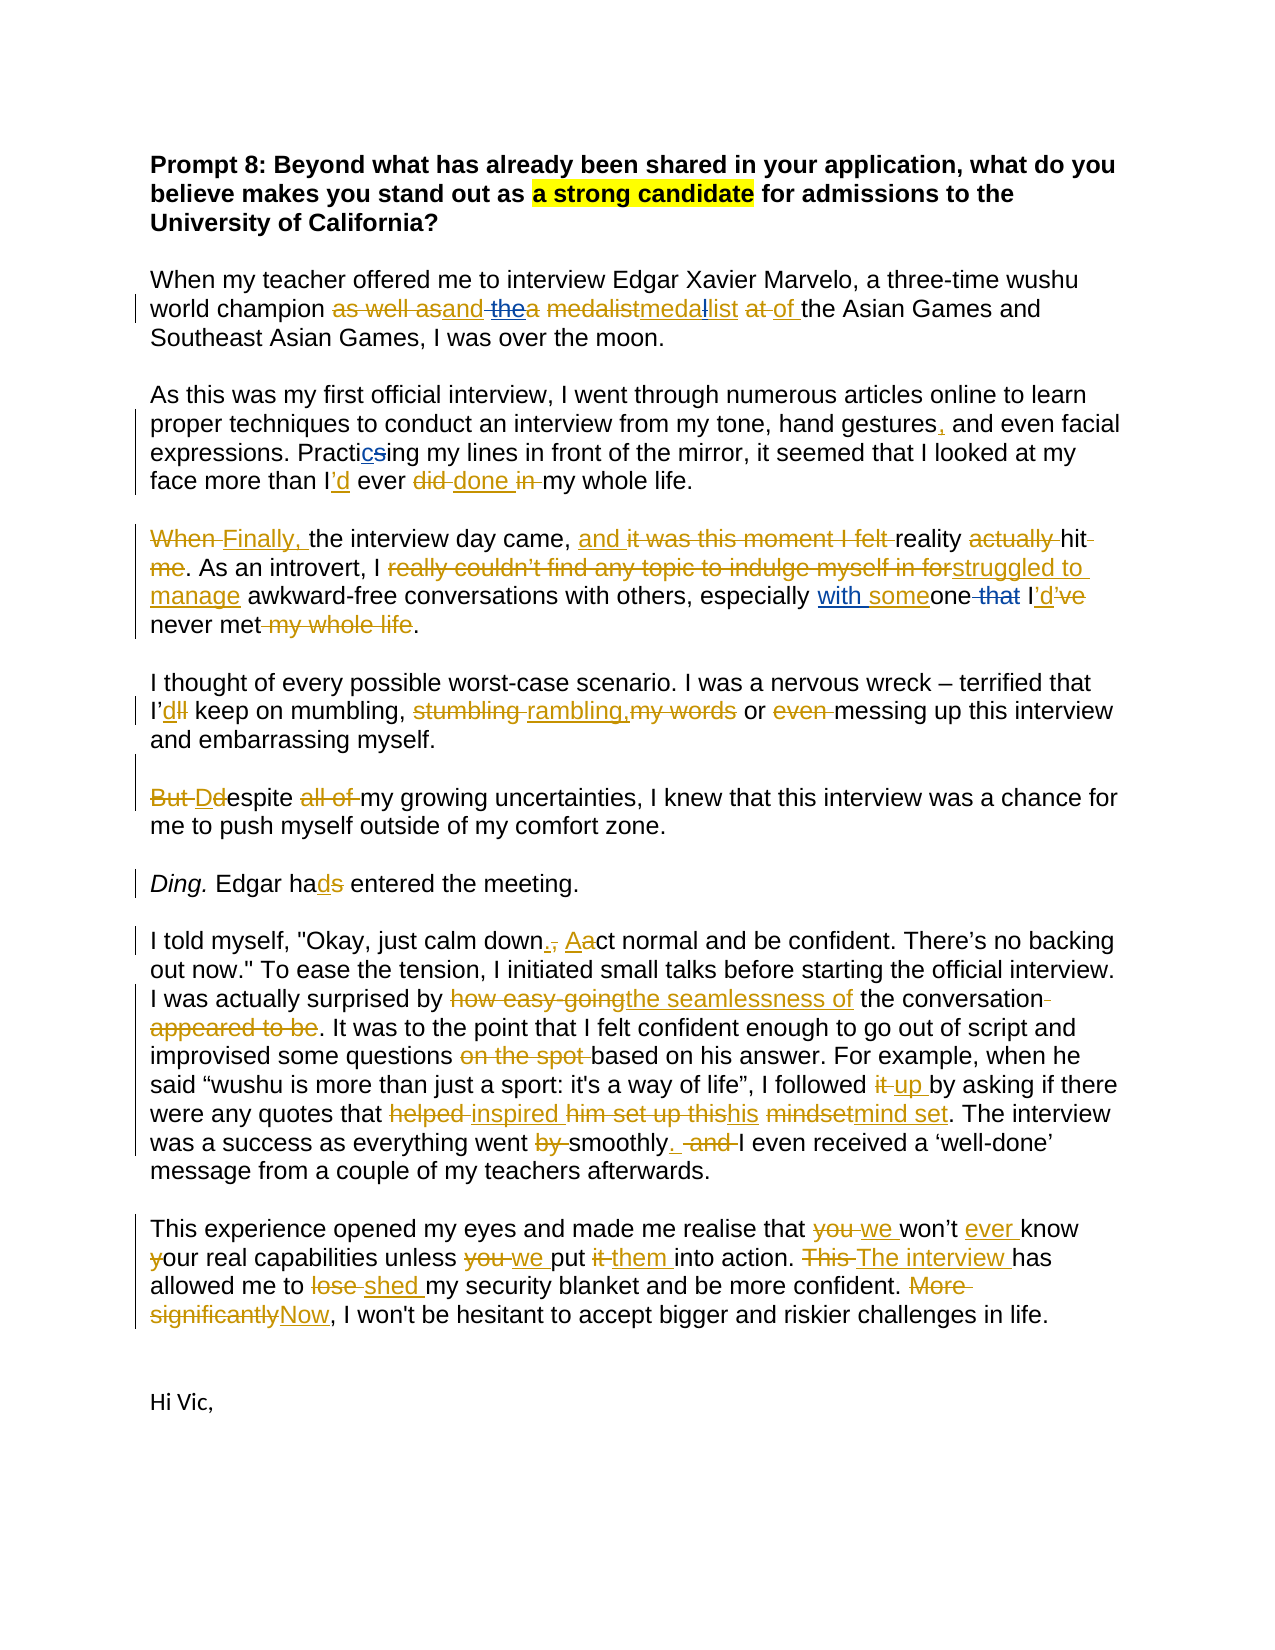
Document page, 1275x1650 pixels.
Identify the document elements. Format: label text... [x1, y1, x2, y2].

text Ding. Edgar ha entered the meeting. [150, 869, 1125, 897]
text I told myself, "Okay, just calm down ct normal and be confident. There’s no backing out now." To ease the tension, I initiated small talks before starting the official interview. I was actually surprised by the conversation. It was to the point that I felt confident enough to go out of script and improvised some questions based on his answer. For example, when he said “wushu is more than just a sport: it's a way of life”, I followed by asking if there were any quotes that . The interview was a success as everything went smoothlyI even received a ‘well-done’ message from a couple of my teachers afterwards. [150, 926, 1125, 1185]
text When my teacher offered me to interview Edgar Xavier Marvelo, a three-time wushu world champion the Asian Games and Southeast Asian Games, I was over the moon. [150, 265, 1125, 351]
text I thought of every possible worst-case scenario. I was a nervous wreck – terrified that I’ keep on mumbling, or messing up this interview and embarrassing myself. [150, 667, 1125, 754]
text Prompt 8: Beyond what has already been shared in your application, what do you believe makes you stand out as a strong candidate for admissions to the University of California? [150, 150, 1125, 236]
text Hi Vic, [150, 1386, 1125, 1417]
text This experience opened my eyes and made me realise that won’t know our real capabilities unless put into action. has allowed me to my security blanket and be more confident. , I won't be hesitant to accept bigger and riskier challenges in life. [150, 1214, 1125, 1329]
text As this was my first official interview, I went through numerous articles online to learn proper techniques to conduct an interview from my tone, hand gestures and even facial expressions. Practiing my lines in front of the mirror, it seemed that I looked at my face more than I ever my whole life. [150, 380, 1125, 495]
text espite my growing uncertainties, I knew that this interview was a chance for me to push myself outside of my comfort zone. [150, 782, 1125, 840]
text the interview day came, reality hit. As an introvert, I awkward-free conversations with others, especially one I never met. [150, 524, 1125, 639]
